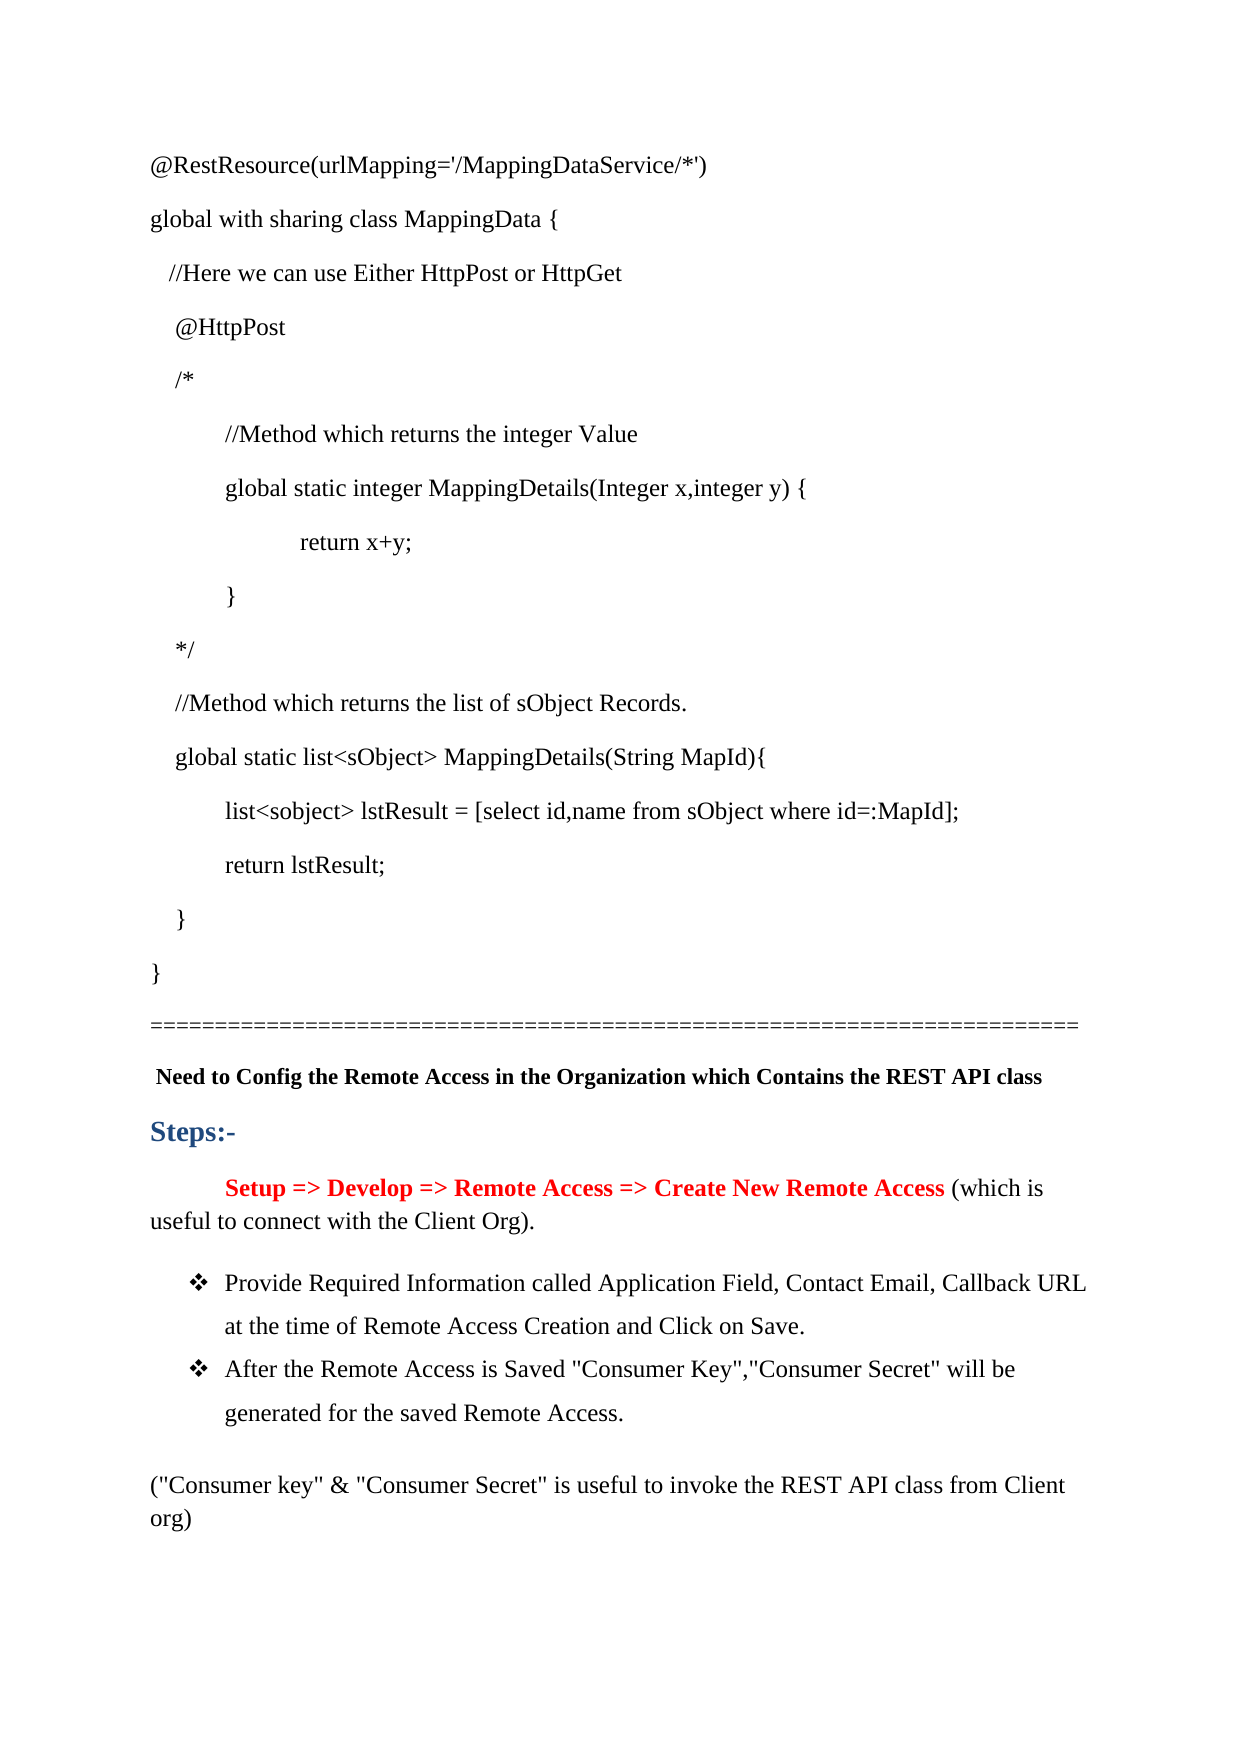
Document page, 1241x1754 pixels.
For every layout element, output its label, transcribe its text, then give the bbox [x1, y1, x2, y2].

text Need to Config the Remote Access in the Organization which Contains the REST API class [150, 1063, 1090, 1089]
text //Method which returns the list of sObject Records. [150, 688, 1090, 717]
text @RestResource(urlMapping='/MappingDataService/*') [150, 150, 1090, 179]
text //Method which returns the integer Value [150, 419, 1090, 448]
text } [150, 958, 1090, 987]
list After the Remote Access is Saved "Consumer Key","Consumer Secret" will be generated for the saved Remote Access. [187, 1354, 1090, 1426]
text } [150, 904, 1090, 933]
text /* [150, 365, 1090, 394]
text Setup => Develop => Remote Access => Create New Remote Access (which is useful to connect with the Client Org). [150, 1173, 1090, 1235]
text Steps:- [150, 1114, 1090, 1147]
text global static list<sObject> MappingDetails(String MapId){ [150, 742, 1090, 771]
text //Here we can use Either HttpPost or HttpGet [150, 258, 1090, 286]
text global static integer MappingDetails(Integer x,integer y) { [150, 473, 1090, 502]
text @HttpPost [150, 312, 1090, 340]
text } [150, 581, 1090, 609]
list Provide Required Information called Application Field, Contact Email, Callback URL at the time of Remote Access Creation and Click on Save. [187, 1268, 1090, 1340]
text global with sharing class MappingData { [150, 204, 1090, 233]
text ======================================================================== [150, 1012, 1090, 1038]
text list<sobject> lstResult = [select id,name from sObject where id=:MapId]; [150, 796, 1090, 825]
text */ [150, 635, 1090, 663]
text return lstResult; [150, 850, 1090, 879]
text ("Consumer key" & "Consumer Secret" is useful to invoke the REST API class from Client org) [150, 1470, 1090, 1532]
text return x+y; [150, 527, 1090, 556]
